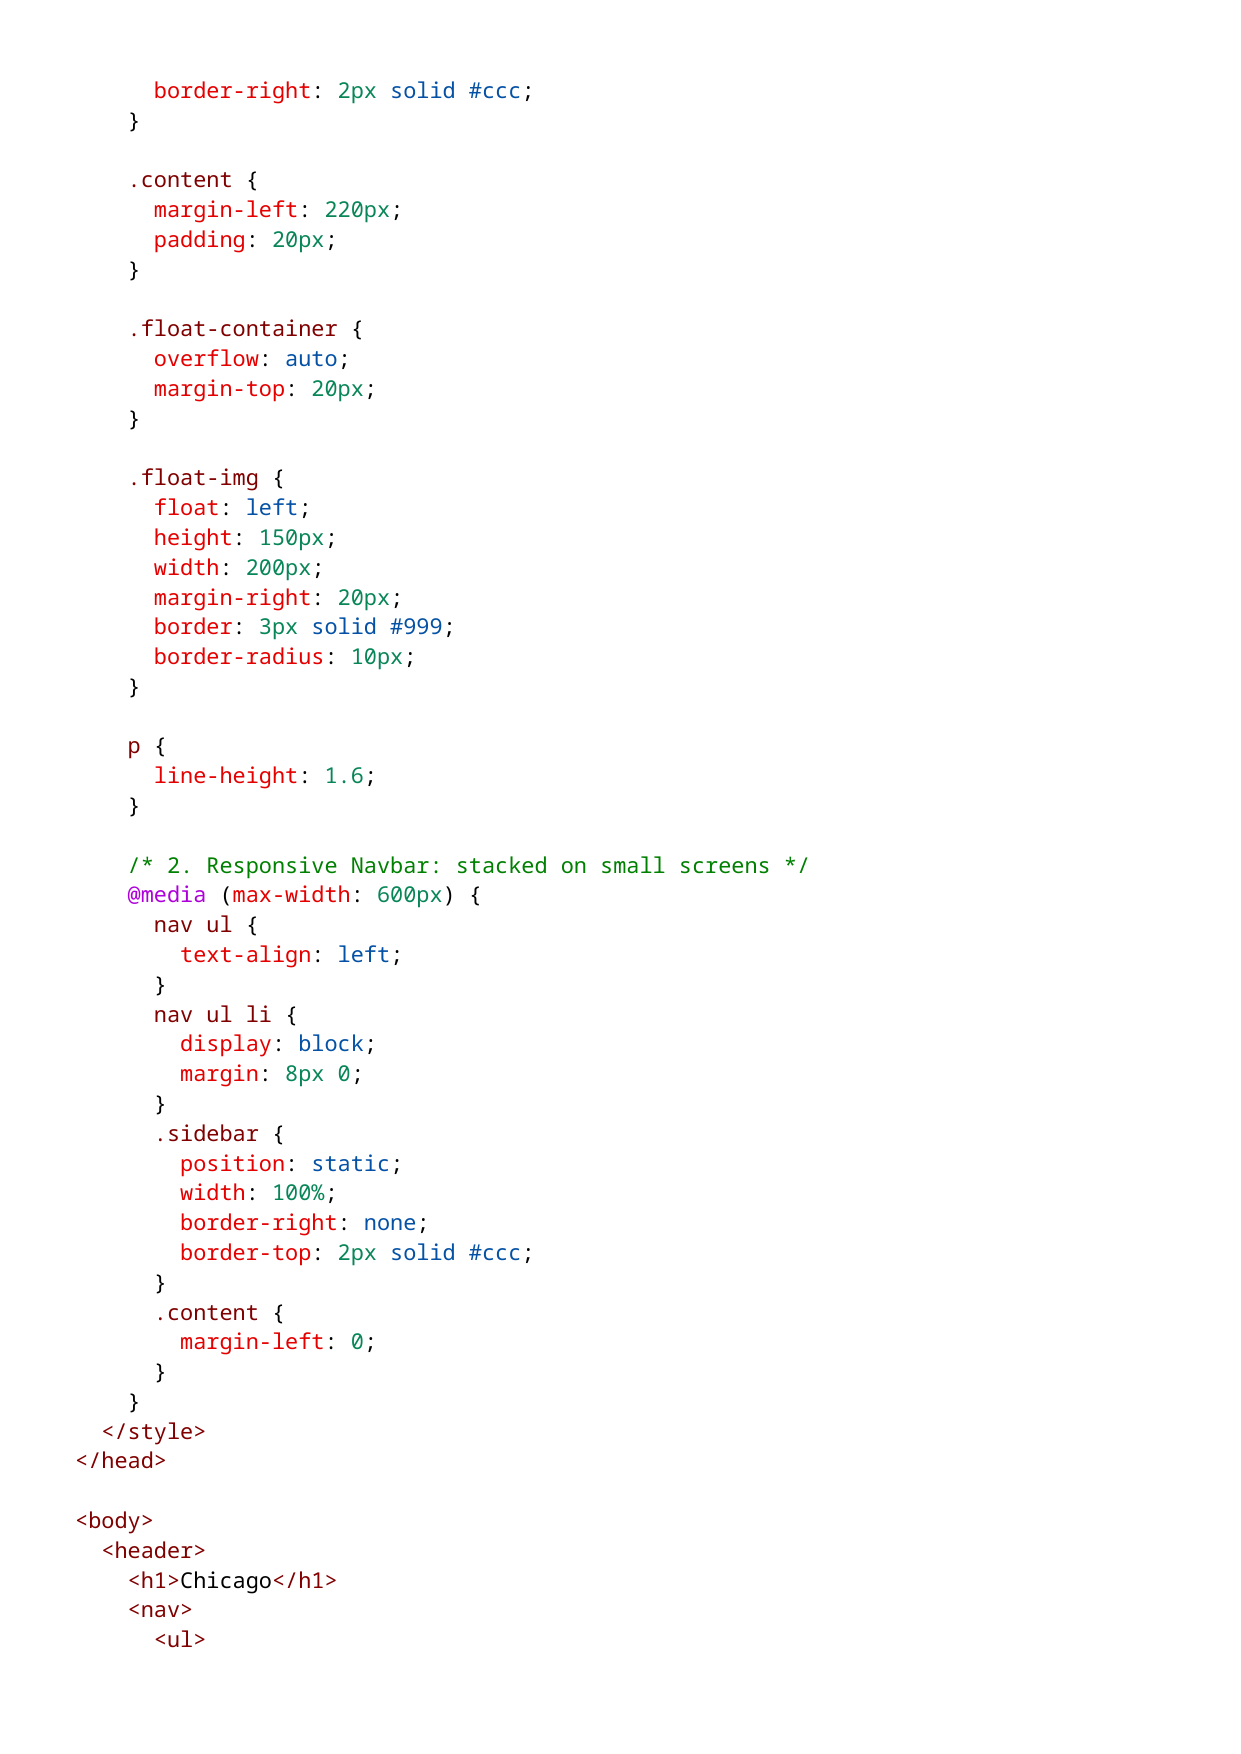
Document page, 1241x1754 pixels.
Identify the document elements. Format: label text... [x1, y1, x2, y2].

text } [75, 671, 1165, 701]
text </style> [75, 1416, 1165, 1445]
text border-right: none; [75, 1207, 1165, 1237]
text <nav> [75, 1594, 1165, 1624]
text } [75, 1386, 1165, 1416]
text } [75, 969, 1165, 998]
text margin-top: 20px; [75, 373, 1165, 403]
text text-align: left; [75, 939, 1165, 969]
text float: left; [75, 492, 1165, 522]
text /* 2. Responsive Navbar: stacked on small screens */ [75, 849, 1165, 879]
text margin: 8px 0; [75, 1058, 1165, 1088]
text height: 150px; [75, 522, 1165, 552]
text border-radius: 10px; [75, 641, 1165, 671]
text <body> [75, 1505, 1165, 1535]
text border-top: 2px solid #ccc; [75, 1237, 1165, 1267]
text @media (max-width: 600px) { [75, 879, 1165, 909]
text nav ul { [75, 909, 1165, 939]
text width: 100%; [75, 1177, 1165, 1207]
text .content { [75, 164, 1165, 194]
text } [75, 403, 1165, 432]
text padding: 20px; [75, 224, 1165, 254]
text <header> [75, 1535, 1165, 1564]
text } [75, 1088, 1165, 1118]
text } [75, 1267, 1165, 1296]
text </head> [75, 1445, 1165, 1475]
text } [75, 105, 1165, 134]
text <ul> [75, 1624, 1165, 1654]
text margin-right: 20px; [75, 581, 1165, 611]
text overflow: auto; [75, 343, 1165, 373]
text .sidebar { [75, 1118, 1165, 1147]
text border: 3px solid #999; [75, 611, 1165, 641]
text p { [75, 730, 1165, 760]
text } [75, 254, 1165, 283]
text nav ul li { [75, 998, 1165, 1028]
text .float-img { [75, 462, 1165, 492]
text border-right: 2px solid #ccc; [75, 75, 1165, 105]
text display: block; [75, 1028, 1165, 1058]
text width: 200px; [75, 552, 1165, 581]
text margin-left: 0; [75, 1326, 1165, 1356]
text } [75, 1356, 1165, 1386]
text <h1>Chicago</h1> [75, 1564, 1165, 1594]
text position: static; [75, 1147, 1165, 1177]
text line-height: 1.6; [75, 760, 1165, 790]
text .float-container { [75, 313, 1165, 343]
text .content { [75, 1296, 1165, 1326]
text } [75, 790, 1165, 820]
text margin-left: 220px; [75, 194, 1165, 224]
